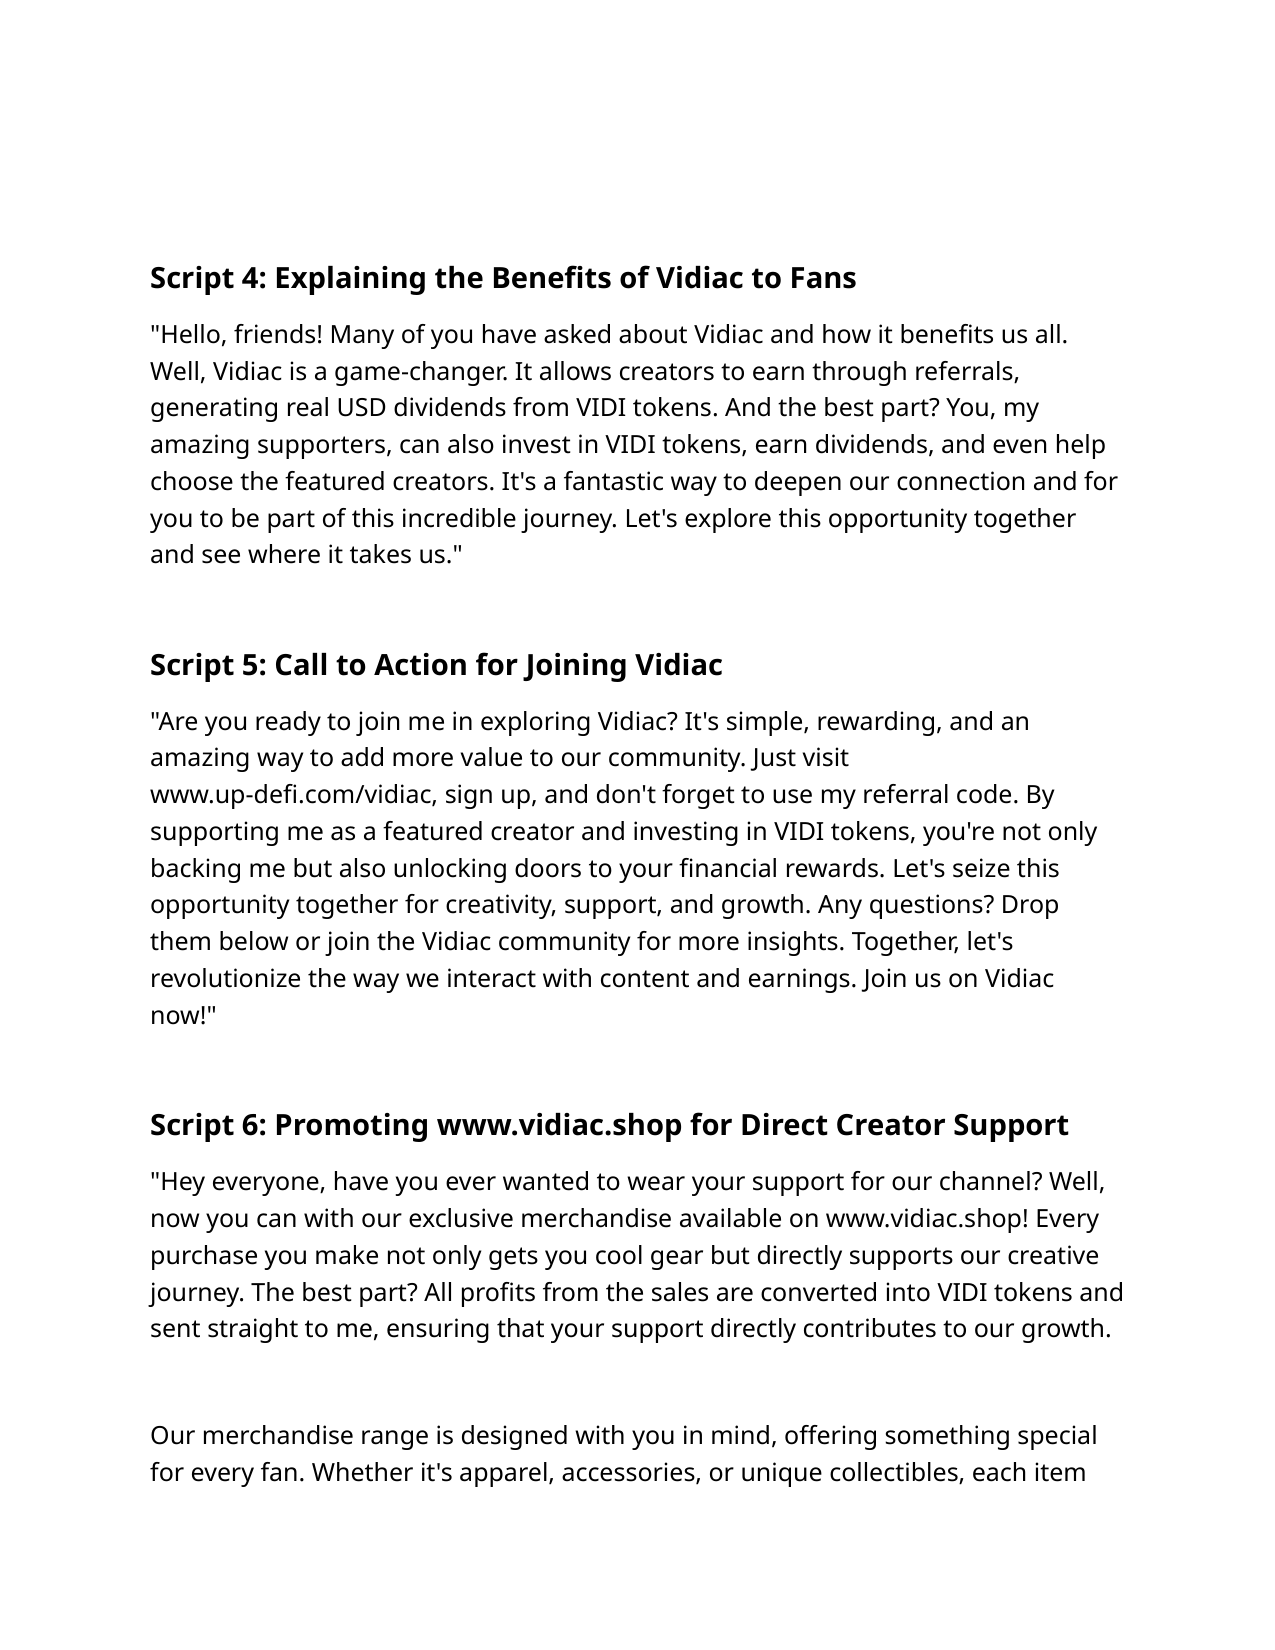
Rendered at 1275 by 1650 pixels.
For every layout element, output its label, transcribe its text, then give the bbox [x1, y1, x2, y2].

text "Are you ready to join me in exploring Vidiac? It's simple, rewarding, and an amazing way to add more value to our community. Just visit www.up-defi.com/vidiac, sign up, and don't forget to use my referral code. By supporting me as a featured creator and investing in VIDI tokens, you're not only backing me but also unlocking doors to your financial rewards. Let's seize this opportunity together for creativity, support, and growth. Any questions? Drop them below or join the Vidiac community for more insights. Together, let's revolutionize the way we interact with content and earnings. Join us on Vidiac now!" [150, 703, 1125, 1032]
text Script 4: Explaining the Benefits of Vidiac to Fans [150, 257, 1125, 297]
text "Hey everyone, have you ever wanted to wear your support for our channel? Well, now you can with our exclusive merchandise available on www.vidiac.shop! Every purchase you make not only gets you cool gear but directly supports our creative journey. The best part? All profits from the sales are converted into VIDI tokens and sent straight to me, ensuring that your support directly contributes to our growth. [150, 1164, 1125, 1345]
text Script 6: Promoting www.vidiac.shop for Direct Creator Support [150, 1104, 1125, 1144]
text Script 5: Call to Action for Joining Vidiac [150, 644, 1125, 683]
text "Hello, friends! Many of you have asked about Vidiac and how it benefits us all. Well, Vidiac is a game-changer. It allows creators to earn through referrals, generating real USD dividends from VIDI tokens. And the best part? You, my amazing supporters, can also invest in VIDI tokens, earn dividends, and even help choose the featured creators. It's a fantastic way to deepen our connection and for you to be part of this incredible journey. Let's explore this opportunity together and see where it takes us." [150, 316, 1125, 571]
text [150, 1418, 1125, 1489]
